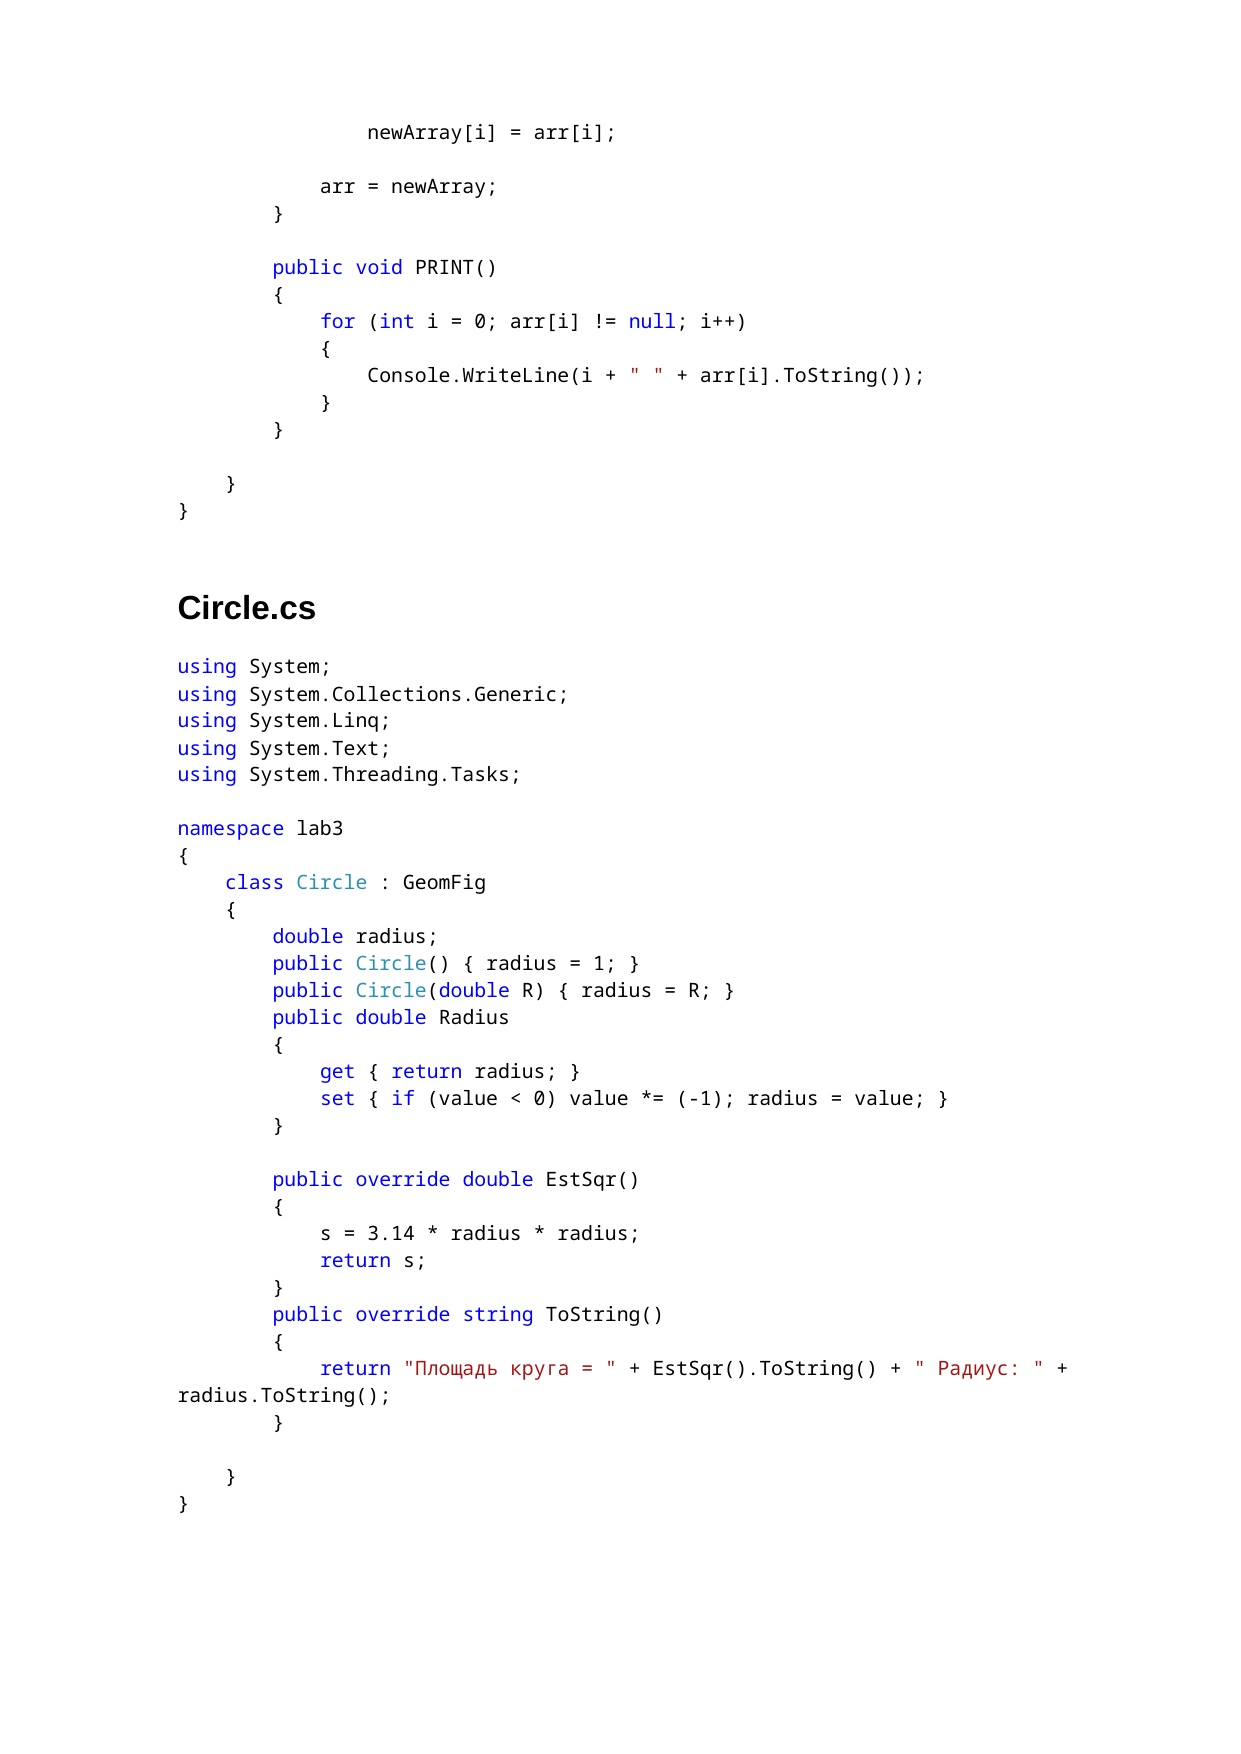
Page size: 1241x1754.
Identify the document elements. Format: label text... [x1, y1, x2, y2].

text } [177, 1111, 1152, 1138]
text public override double EstSqr() [177, 1165, 1152, 1192]
text { [177, 896, 1152, 923]
text } [177, 469, 1152, 496]
text { [177, 1327, 1152, 1354]
text namespace lab3 [177, 815, 1152, 842]
text for (int i = 0; arr[i] != null; i++) [177, 307, 1152, 334]
text } [177, 496, 1152, 523]
text } [177, 199, 1152, 226]
text get { return radius; } [177, 1057, 1152, 1084]
text using System.Collections.Generic; [177, 680, 1152, 707]
text using System.Linq; [177, 707, 1152, 734]
text } [177, 415, 1152, 442]
text double radius; [177, 923, 1152, 949]
text s = 3.14 * radius * radius; [177, 1219, 1152, 1246]
text } [177, 1462, 1152, 1489]
text { [177, 1031, 1152, 1057]
text { [177, 280, 1152, 307]
text } [177, 1408, 1152, 1435]
text Circle.cs [177, 588, 1152, 626]
text public Circle() { radius = 1; } [177, 949, 1152, 977]
text using System.Text; [177, 734, 1152, 761]
text } [177, 388, 1152, 415]
text public Circle(double R) { radius = R; } [177, 977, 1152, 1003]
text { [177, 842, 1152, 869]
text set { if (value < 0) value *= (-1); radius = value; } [177, 1084, 1152, 1111]
text arr = newArray; [177, 172, 1152, 199]
text newArray[i] = arr[i]; [177, 118, 1152, 145]
text { [177, 1192, 1152, 1219]
text { [177, 334, 1152, 361]
text } [177, 1273, 1152, 1300]
text public void PRINT() [177, 253, 1152, 280]
text class Circle : GeomFig [177, 869, 1152, 896]
text using System.Threading.Tasks; [177, 761, 1152, 788]
text return "Площадь круга = " + EstSqr().ToString() + " Радиус: " + radius.ToString(); [177, 1354, 1152, 1408]
text Console.WriteLine(i + " " + arr[i].ToString()); [177, 361, 1152, 388]
text public double Radius [177, 1003, 1152, 1031]
text using System; [177, 653, 1152, 680]
text } [177, 1489, 1152, 1516]
text public override string ToString() [177, 1300, 1152, 1327]
text return s; [177, 1246, 1152, 1273]
